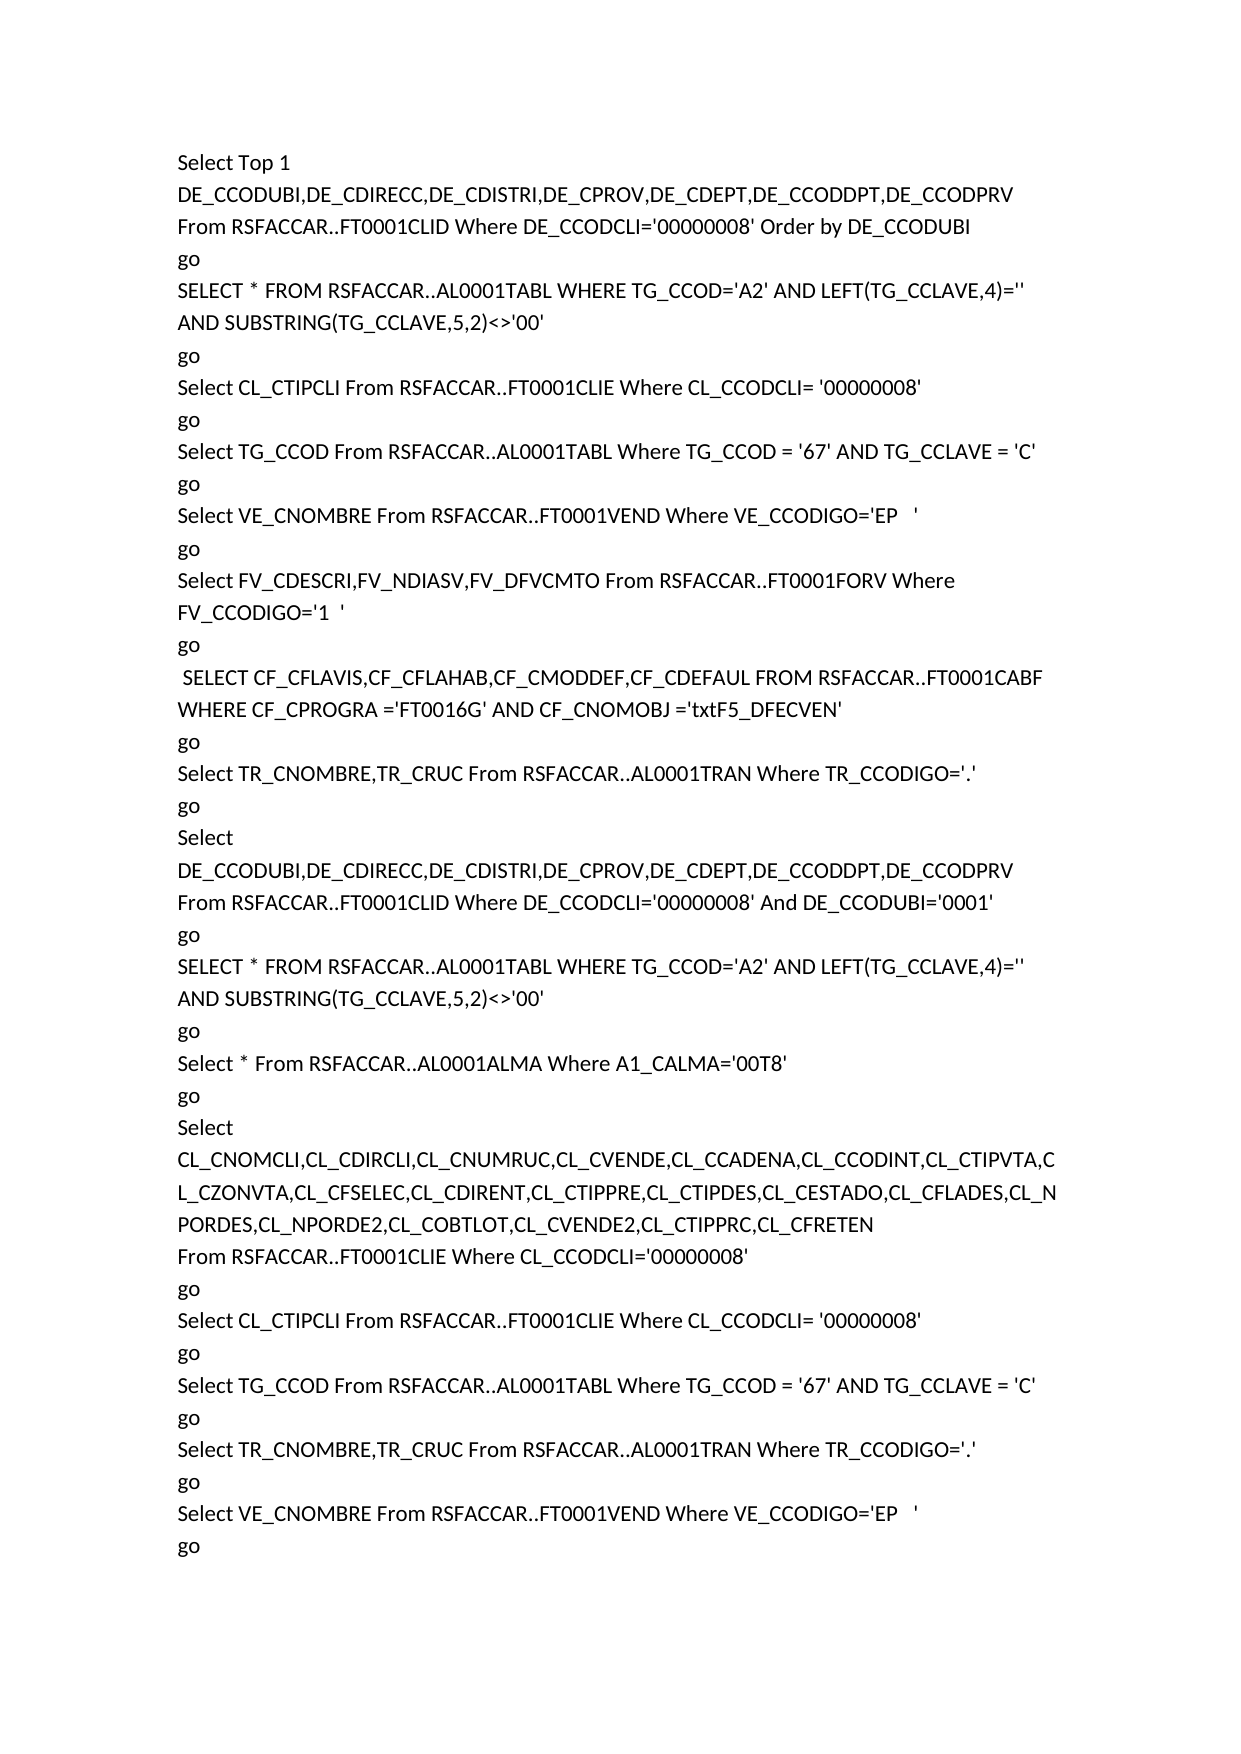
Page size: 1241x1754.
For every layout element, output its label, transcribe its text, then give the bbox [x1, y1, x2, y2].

text go [177, 1017, 1063, 1045]
text go [177, 1403, 1063, 1431]
text Select TG_CCOD From RSFACCAR..AL0001TABL Where TG_CCOD = '67' AND TG_CCLAVE = 'C' [177, 1371, 1063, 1399]
text go [177, 1532, 1063, 1560]
text Select VE_CNOMBRE From RSFACCAR..FT0001VEND Where VE_CCODIGO='EP ' [177, 502, 1063, 530]
text go [177, 727, 1063, 755]
text go [177, 534, 1063, 562]
text go [177, 405, 1063, 433]
text SELECT * FROM RSFACCAR..AL0001TABL WHERE TG_CCOD='A2' AND LEFT(TG_CCLAVE,4)='' AND SUBSTRING(TG_CCLAVE,5,2)<>'00' [177, 952, 1063, 1012]
text go [177, 1081, 1063, 1109]
text Select CL_CTIPCLI From RSFACCAR..FT0001CLIE Where CL_CCODCLI= '00000008' [177, 373, 1063, 401]
text go [177, 1467, 1063, 1495]
text SELECT CF_CFLAVIS,CF_CFLAHAB,CF_CMODDEF,CF_CDEFAUL FROM RSFACCAR..FT0001CABF WHERE CF_CPROGRA ='FT0016G' AND CF_CNOMOBJ ='txtF5_DFECVEN' [177, 663, 1063, 723]
text Select [177, 1113, 1063, 1141]
text go [177, 630, 1063, 658]
text go [177, 920, 1063, 948]
text From RSFACCAR..FT0001CLIE Where CL_CCODCLI='00000008' [177, 1242, 1063, 1270]
text CL_CNOMCLI,CL_CDIRCLI,CL_CNUMRUC,CL_CVENDE,CL_CCADENA,CL_CCODINT,CL_CTIPVTA,CL_CZONVTA,CL_CFSELEC,CL_CDIRENT,CL_CTIPPRE,CL_CTIPDES,CL_CESTADO,CL_CFLADES,CL_NPORDES,CL_NPORDE2,CL_COBTLOT,CL_CVENDE2,CL_CTIPPRC,CL_CFRETEN [177, 1145, 1063, 1238]
text Select DE_CCODUBI,DE_CDIRECC,DE_CDISTRI,DE_CPROV,DE_CDEPT,DE_CCODDPT,DE_CCODPRV From RSFACCAR..FT0001CLID Where DE_CCODCLI='00000008' And DE_CCODUBI='0001' [177, 823, 1063, 916]
text Select FV_CDESCRI,FV_NDIASV,FV_DFVCMTO From RSFACCAR..FT0001FORV Where FV_CCODIGO='1 ' [177, 566, 1063, 626]
text go [177, 244, 1063, 272]
text Select TG_CCOD From RSFACCAR..AL0001TABL Where TG_CCOD = '67' AND TG_CCLAVE = 'C' [177, 437, 1063, 465]
text SELECT * FROM RSFACCAR..AL0001TABL WHERE TG_CCOD='A2' AND LEFT(TG_CCLAVE,4)='' AND SUBSTRING(TG_CCLAVE,5,2)<>'00' [177, 276, 1063, 337]
text Select TR_CNOMBRE,TR_CRUC From RSFACCAR..AL0001TRAN Where TR_CCODIGO='.' [177, 759, 1063, 787]
text Select Top 1 DE_CCODUBI,DE_CDIRECC,DE_CDISTRI,DE_CPROV,DE_CDEPT,DE_CCODDPT,DE_CCODPRV From RSFACCAR..FT0001CLID Where DE_CCODCLI='00000008' Order by DE_CCODUBI [177, 148, 1063, 240]
text go [177, 341, 1063, 369]
text go [177, 1274, 1063, 1302]
text go [177, 469, 1063, 497]
text Select * From RSFACCAR..AL0001ALMA Where A1_CALMA='00T8' [177, 1049, 1063, 1077]
text go [177, 791, 1063, 819]
text Select CL_CTIPCLI From RSFACCAR..FT0001CLIE Where CL_CCODCLI= '00000008' [177, 1306, 1063, 1334]
text Select TR_CNOMBRE,TR_CRUC From RSFACCAR..AL0001TRAN Where TR_CCODIGO='.' [177, 1435, 1063, 1463]
text Select VE_CNOMBRE From RSFACCAR..FT0001VEND Where VE_CCODIGO='EP ' [177, 1499, 1063, 1527]
text go [177, 1338, 1063, 1367]
